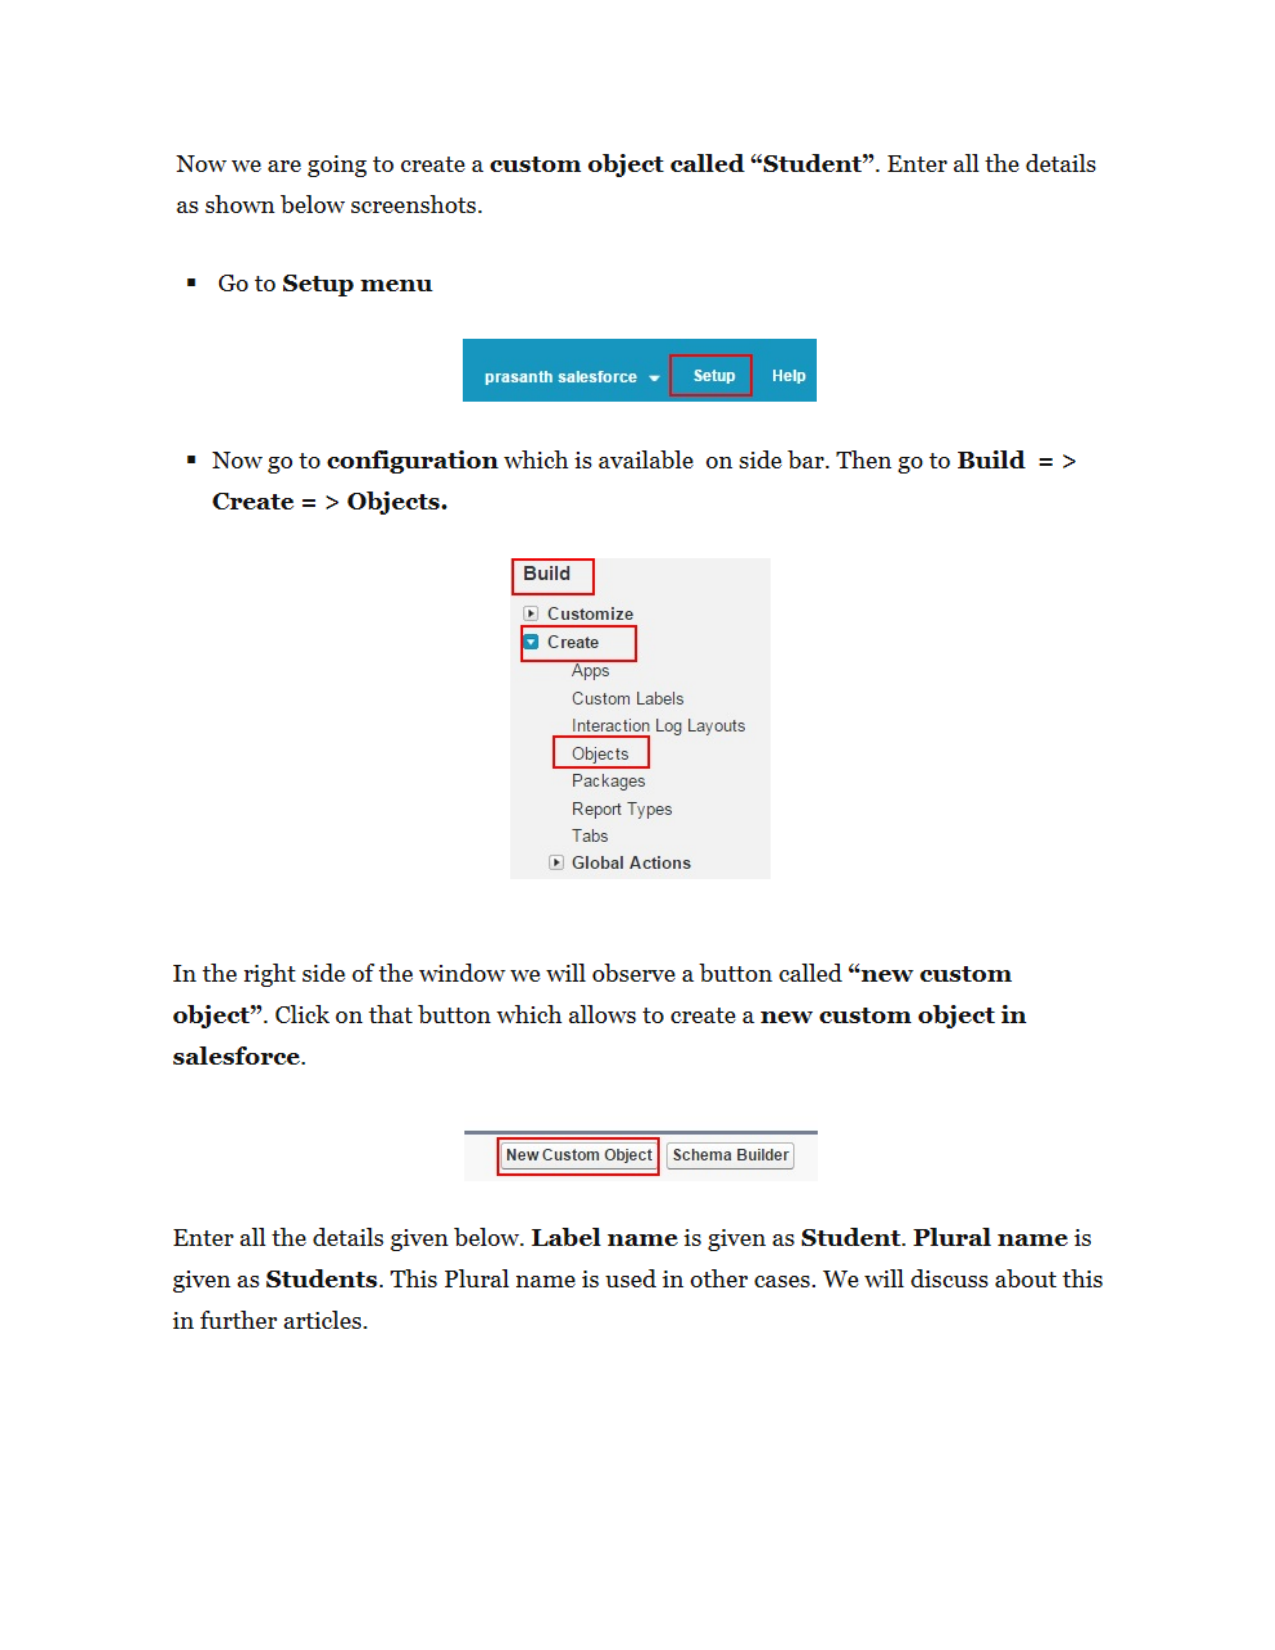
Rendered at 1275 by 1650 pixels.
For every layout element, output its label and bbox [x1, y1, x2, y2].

picture [150, 943, 1125, 1351]
picture [150, 150, 1125, 919]
